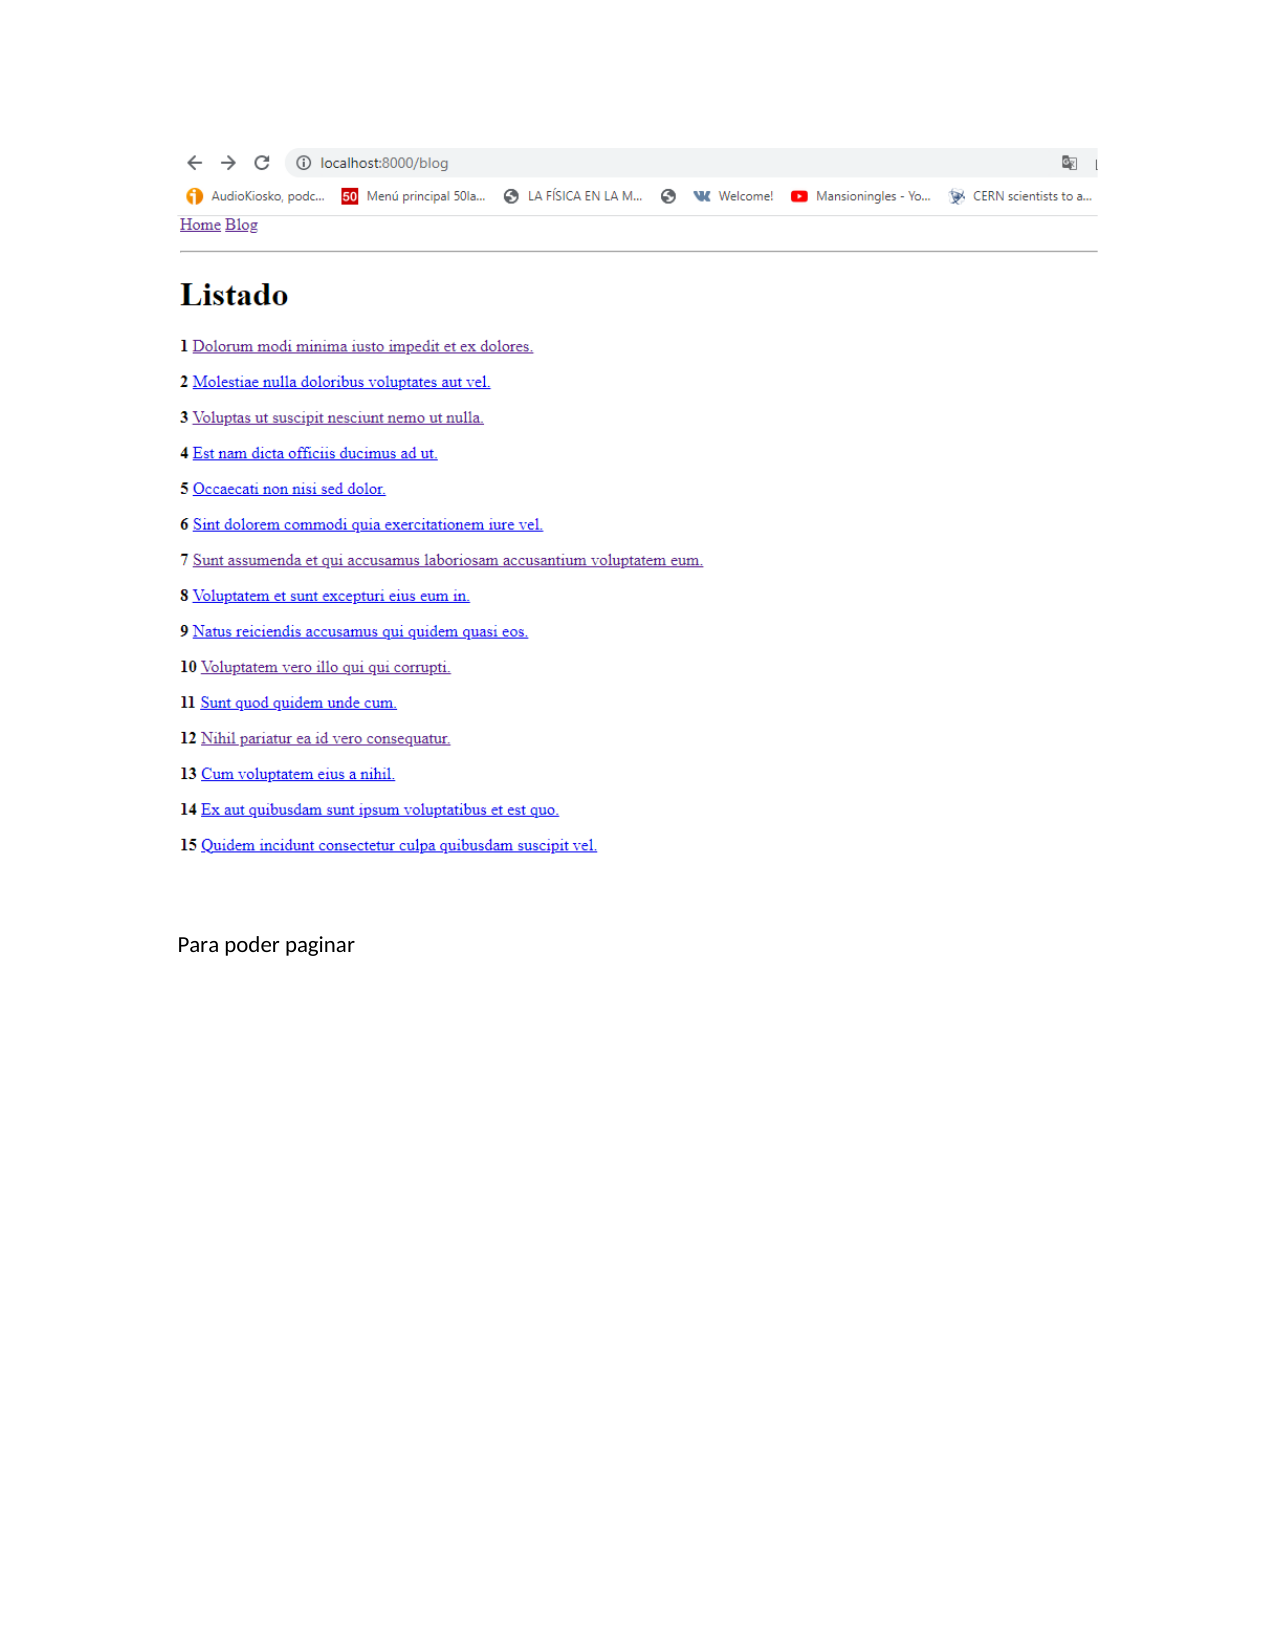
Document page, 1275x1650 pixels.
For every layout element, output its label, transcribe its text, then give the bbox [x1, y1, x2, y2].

picture [177, 147, 1098, 864]
text Para poder paginar [177, 930, 1098, 958]
